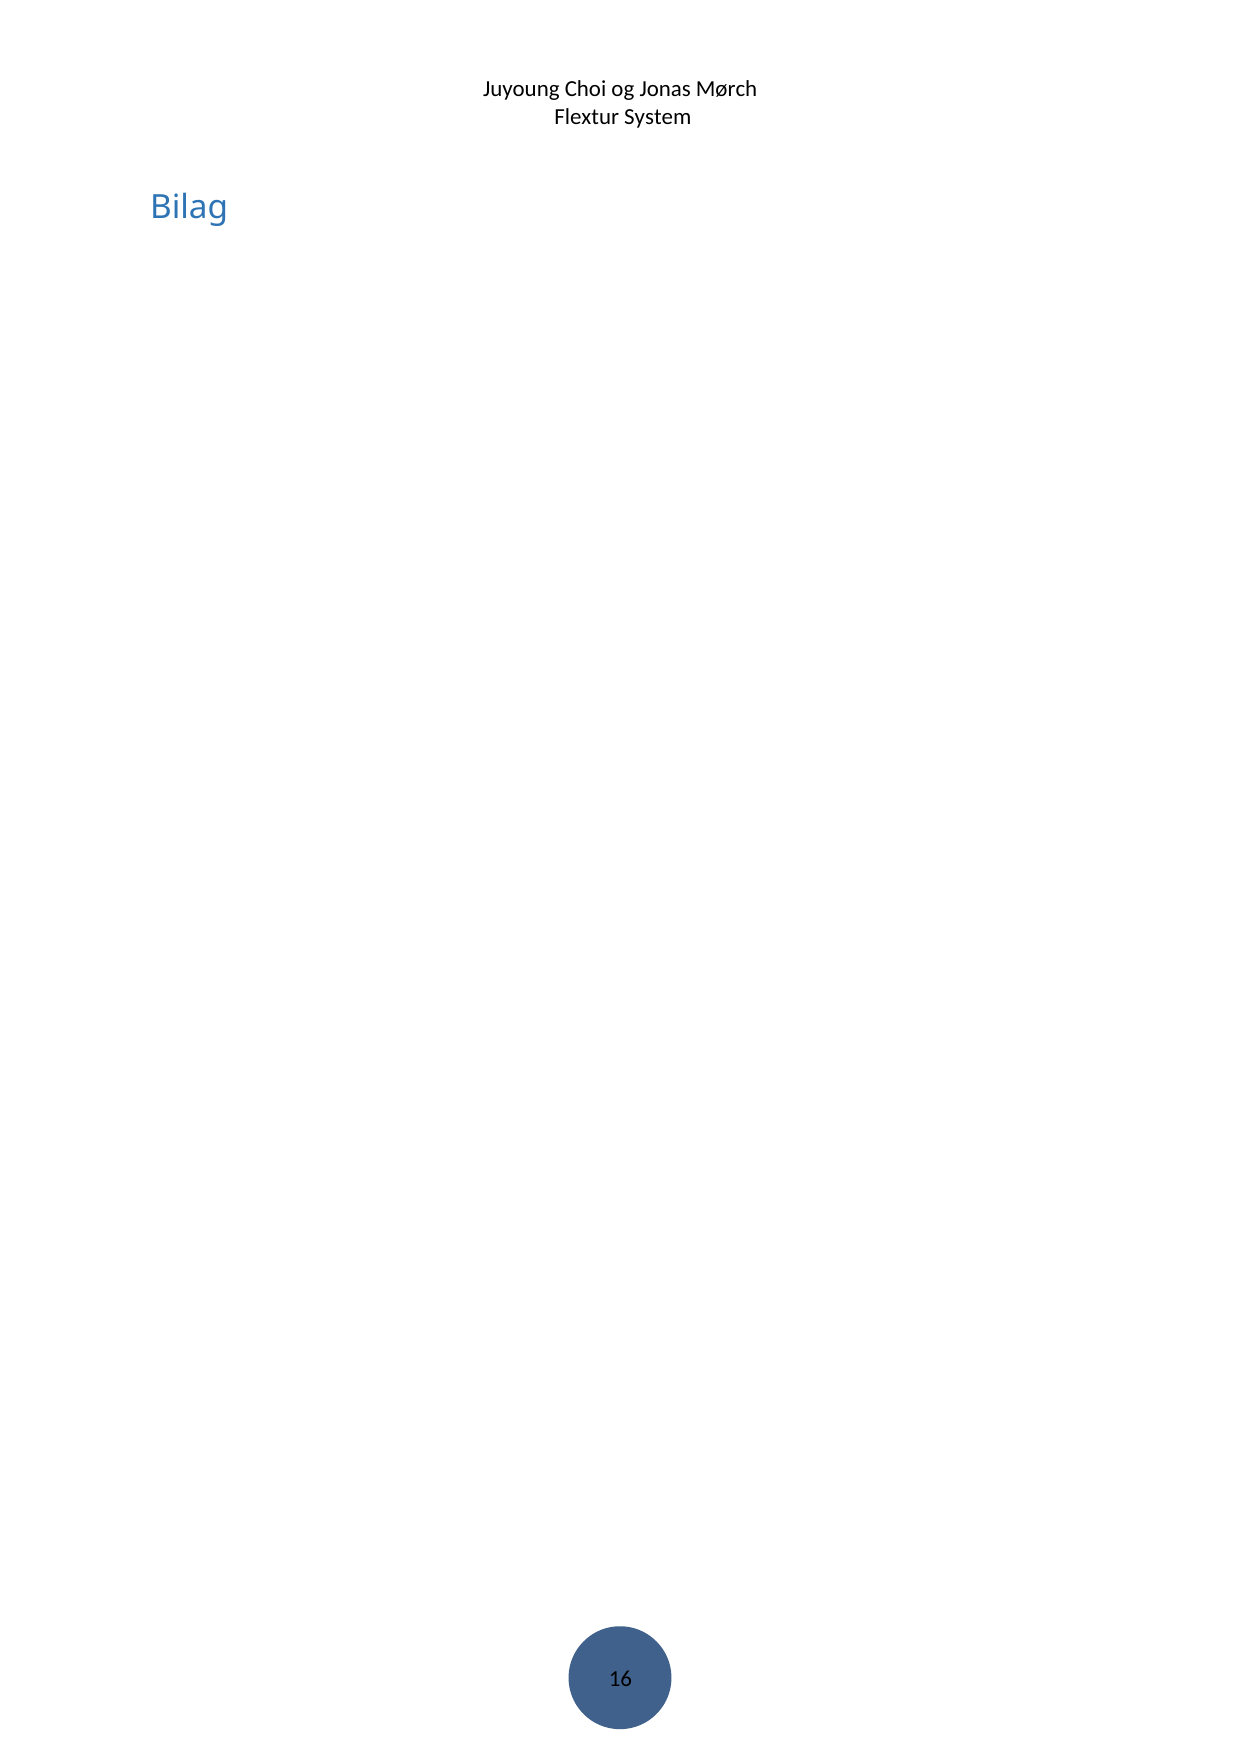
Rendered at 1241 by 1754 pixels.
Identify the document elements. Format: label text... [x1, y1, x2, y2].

subtitle Bilag [150, 183, 1090, 228]
